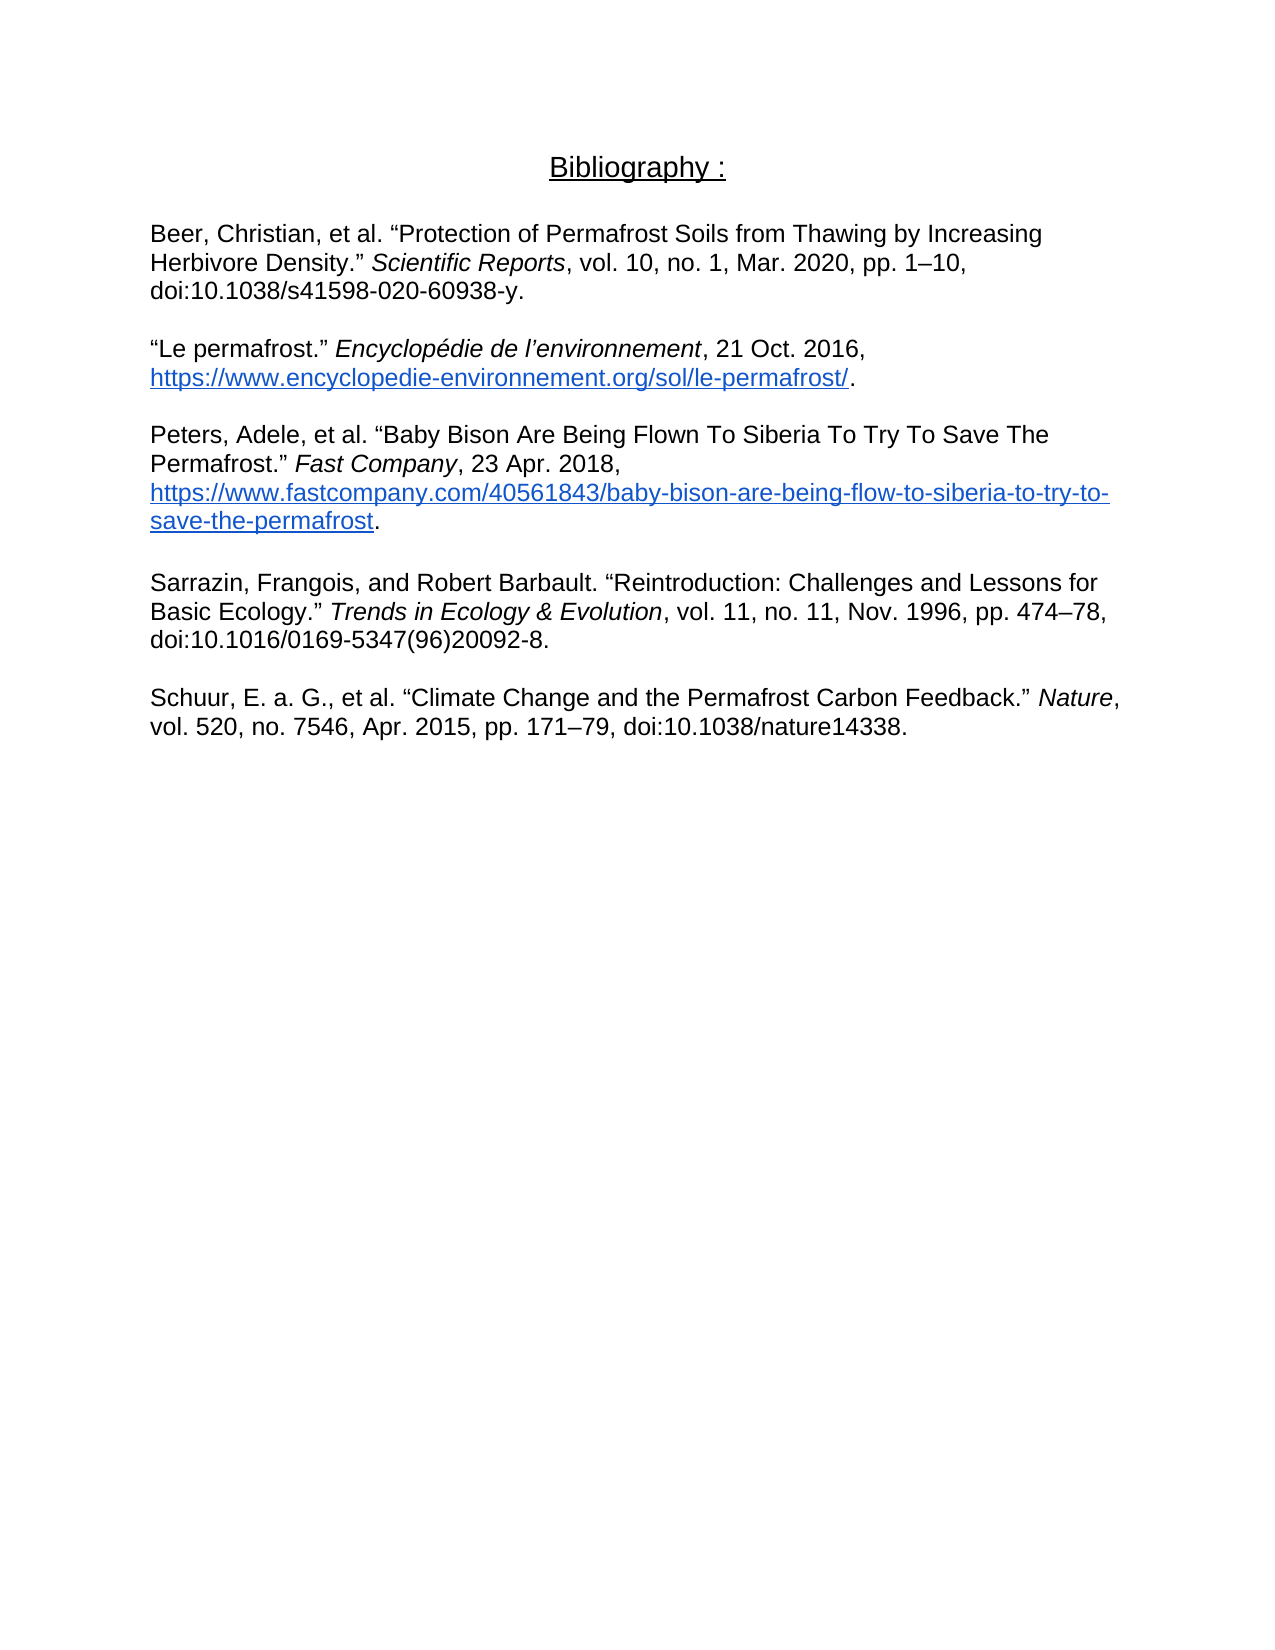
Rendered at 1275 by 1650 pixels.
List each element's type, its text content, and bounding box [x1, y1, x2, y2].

text Bibliography : [150, 150, 1125, 183]
text Sarrazin, Frangois, and Robert Barbault. “Reintroduction: Challenges and Lessons for Basic Ecology.” Trends in Ecology & Evolution, vol. 11, no. 11, Nov. 1996, pp. 474–78, doi:10.1016/0169-5347(96)20092-8. [150, 568, 1125, 654]
text Peters, Adele, et al. “Baby Bison Are Being Flown To Siberia To Try To Save The Permafrost.” Fast Company, 23 Apr. 2018, https://www.fastcompany.com/40561843/baby-bison-are-being-flow-to-siberia-to-try-to-save-the-permafrost. [150, 420, 1125, 535]
text “Le permafrost.” Encyclopédie de l’environnement, 21 Oct. 2016, https://www.encyclopedie-environnement.org/sol/le-permafrost/. [150, 334, 1125, 391]
text Beer, Christian, et al. “Protection of Permafrost Soils from Thawing by Increasing Herbivore Density.” Scientific Reports, vol. 10, no. 1, Mar. 2020, pp. 1–10, doi:10.1038/s41598-020-60938-y. [150, 219, 1125, 305]
text Schuur, E. a. G., et al. “Climate Change and the Permafrost Carbon Feedback.” Nature, vol. 520, no. 7546, Apr. 2015, pp. 171–79, doi:10.1038/nature14338. [150, 683, 1125, 741]
